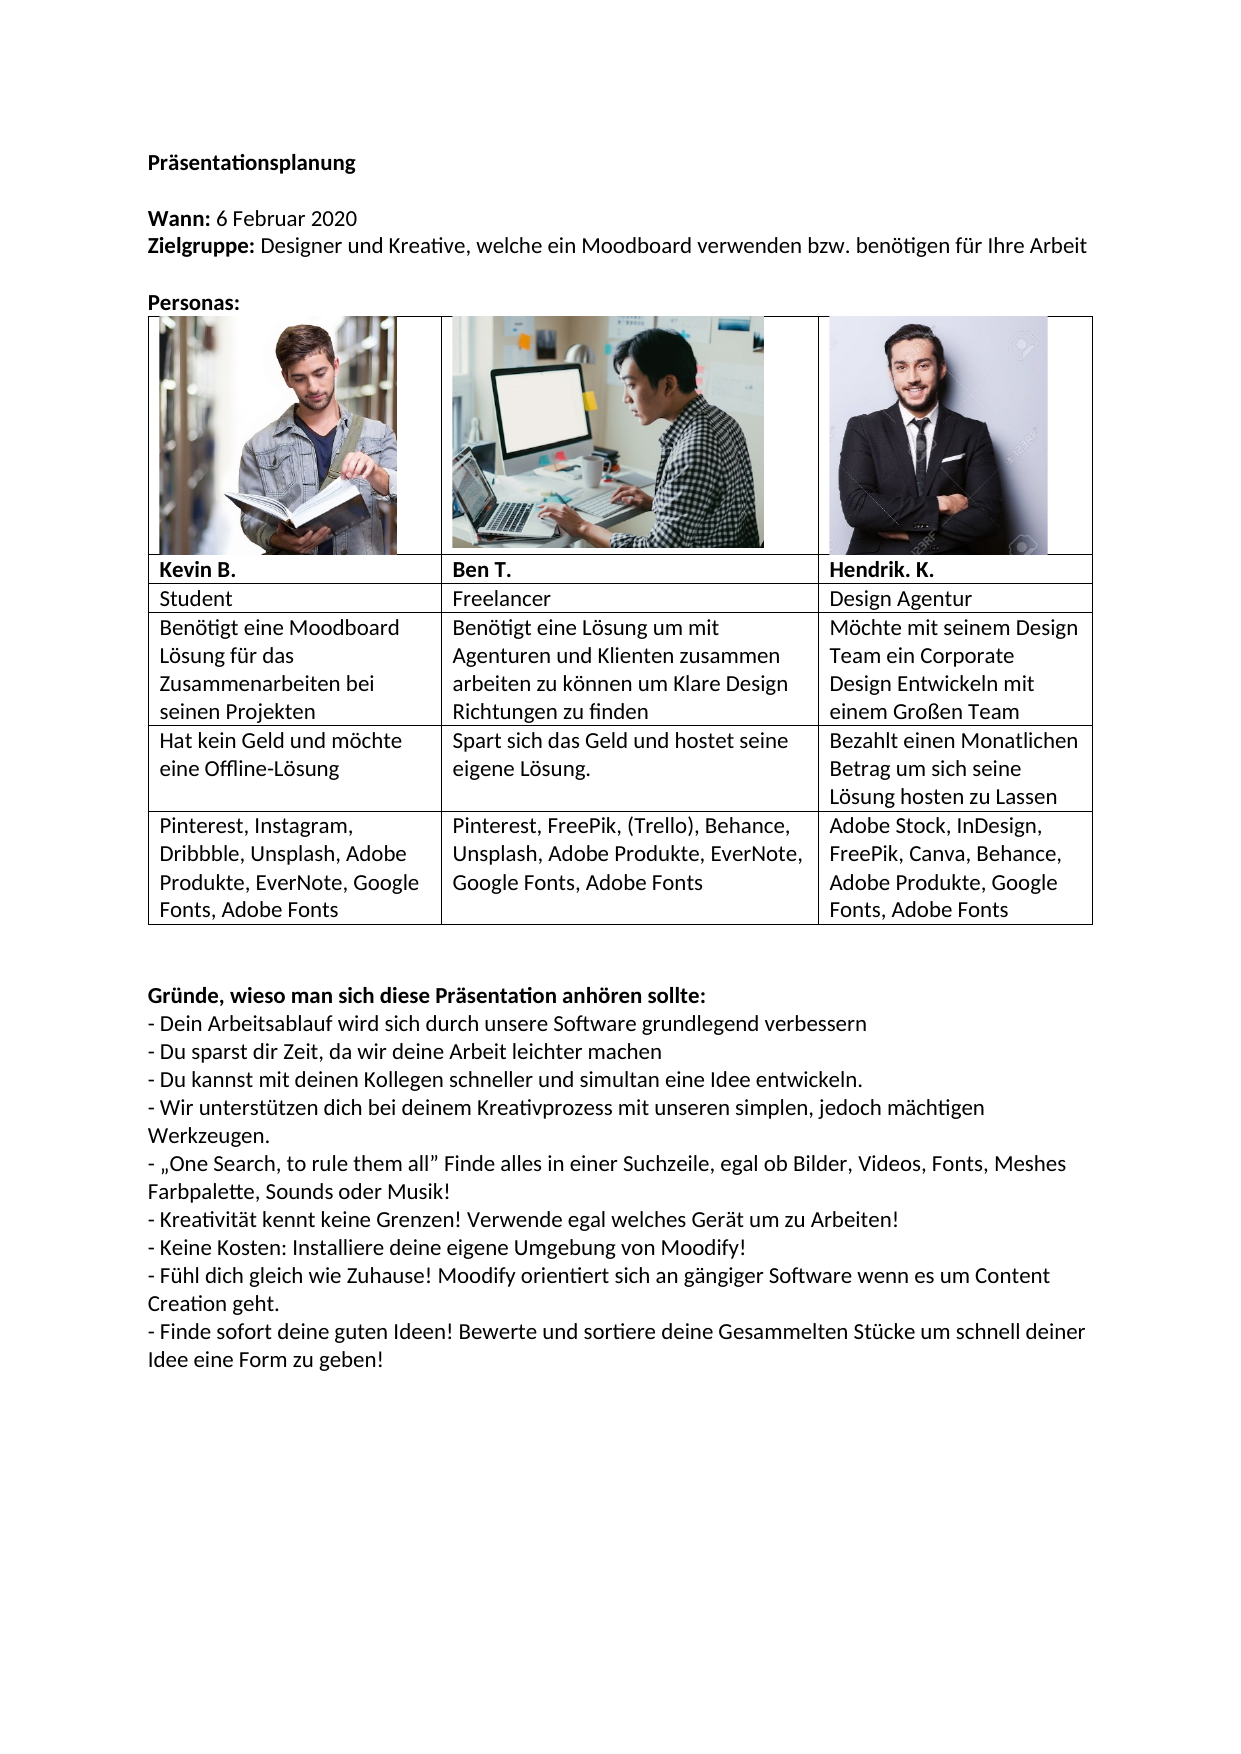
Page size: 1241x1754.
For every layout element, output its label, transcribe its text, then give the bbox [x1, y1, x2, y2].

table_header [149, 317, 159, 554]
text - Du sparst dir Zeit, da wir deine Arbeit leichter machen [148, 1037, 1093, 1065]
text Präsentationsplanung [148, 148, 1093, 176]
text Zielgruppe: Designer und Kreative, welche ein Moodboard verwenden bzw. benötigen für Ihre Arbeit [148, 232, 1093, 260]
picture [159, 316, 397, 555]
table_cell Design Agentur [819, 584, 1092, 612]
picture [452, 316, 764, 548]
picture [829, 316, 1048, 555]
table_header [819, 317, 829, 554]
text - Du kannst mit deinen Kollegen schneller und simultan eine Idee entwickeln. [148, 1065, 1093, 1093]
text - Keine Kosten: Installiere deine eigene Umgebung von Moodify! [148, 1233, 1093, 1261]
text Gründe, wieso man sich diese Präsentation anhören sollte: [148, 981, 1093, 1009]
table_cell Kevin B. [149, 555, 441, 583]
table_cell Student [149, 584, 441, 612]
table_cell Spart sich das Geld und hostet seine eigene Lösung. [442, 726, 818, 811]
table_cell Pinterest, FreePik, (Trello), Behance, Unsplash, Adobe Produkte, EverNote, Google Fonts, Adobe Fonts [442, 812, 818, 924]
text - Wir unterstützen dich bei deinem Kreativprozess mit unseren simplen, jedoch mächtigen Werkzeugen. [148, 1093, 1093, 1149]
table_cell Hat kein Geld und möchte eine Offline-Lösung [149, 726, 441, 811]
text - Dein Arbeitsablauf wird sich durch unsere Software grundlegend verbessern [148, 1009, 1093, 1037]
table_header [397, 317, 441, 554]
text - „One Search, to rule them all” Finde alles in einer Suchzeile, egal ob Bilder, Videos, Fonts, Meshes Farbpalette, Sounds oder Musik! [148, 1149, 1093, 1205]
text - Kreativität kennt keine Grenzen! Verwende egal welches Gerät um zu Arbeiten! [148, 1205, 1093, 1233]
table_cell Bezahlt einen Monatlichen Betrag um sich seine Lösung hosten zu Lassen [819, 726, 1092, 811]
table_cell Pinterest, Instagram, Dribbble, Unsplash, Adobe Produkte, EverNote, Google Fonts, Adobe Fonts [149, 812, 441, 924]
text Personas: [148, 288, 1093, 316]
text Wann: 6 Februar 2020 [148, 204, 1093, 232]
table_cell Hendrik. K. [819, 555, 1092, 583]
table_header [442, 317, 818, 554]
text - Finde sofort deine guten Ideen! Bewerte und sortiere deine Gesammelten Stücke um schnell deiner Idee eine Form zu geben! [148, 1317, 1093, 1373]
table_cell Ben T. [442, 555, 818, 583]
table_cell Adobe Stock, InDesign, FreePik, Canva, Behance, Adobe Produkte, Google Fonts, Adobe Fonts [819, 812, 1092, 924]
table_cell Freelancer [442, 584, 818, 612]
table_cell Benötigt eine Moodboard Lösung für das Zusammenarbeiten bei seinen Projekten [149, 613, 441, 725]
table_cell Möchte mit seinem Design Team ein Corporate Design Entwickeln mit einem Großen Team [819, 613, 1092, 725]
table_cell Benötigt eine Lösung um mit Agenturen und Klienten zusammen arbeiten zu können um Klare Design Richtungen zu finden [442, 613, 818, 725]
table_header [1048, 317, 1092, 554]
text - Fühl dich gleich wie Zuhause! Moodify orientiert sich an gängiger Software wenn es um Content Creation geht. [148, 1261, 1093, 1317]
